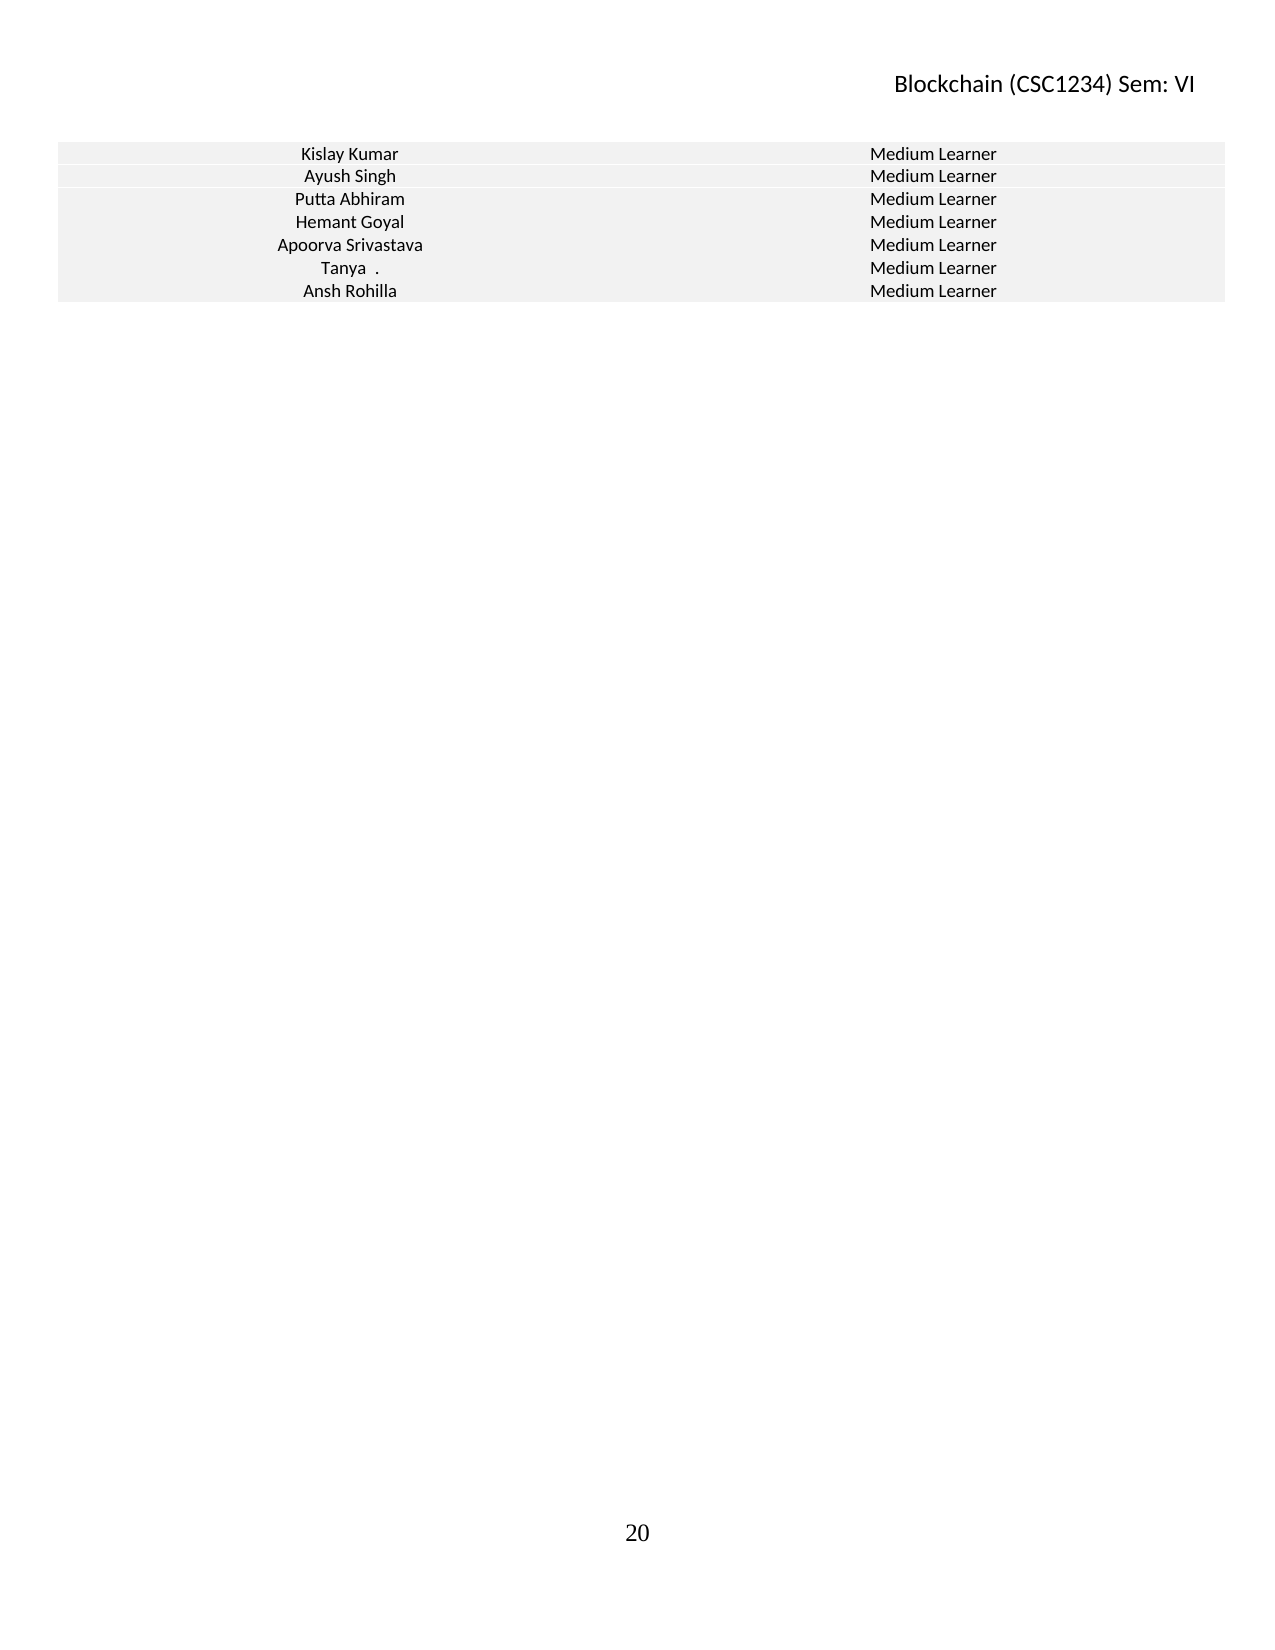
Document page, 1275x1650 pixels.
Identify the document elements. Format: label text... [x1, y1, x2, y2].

table_cell Apoorva Srivastava [58, 233, 642, 256]
table_cell Medium Learner [642, 142, 1225, 164]
table_cell Medium Learner [642, 256, 1225, 279]
table_cell Medium Learner [642, 279, 1225, 302]
table_cell Medium Learner [642, 210, 1225, 233]
table_cell Hemant Goyal [58, 210, 642, 233]
table_cell Medium Learner [642, 233, 1225, 256]
table_cell Kislay Kumar [58, 142, 642, 164]
table_cell Putta Abhiram [58, 188, 642, 210]
table_cell Medium Learner [642, 165, 1225, 187]
table_cell Tanya . [58, 256, 642, 279]
table_cell Ayush Singh [58, 165, 642, 187]
table_cell Ansh Rohilla [58, 279, 642, 302]
table_cell Medium Learner [642, 188, 1225, 210]
